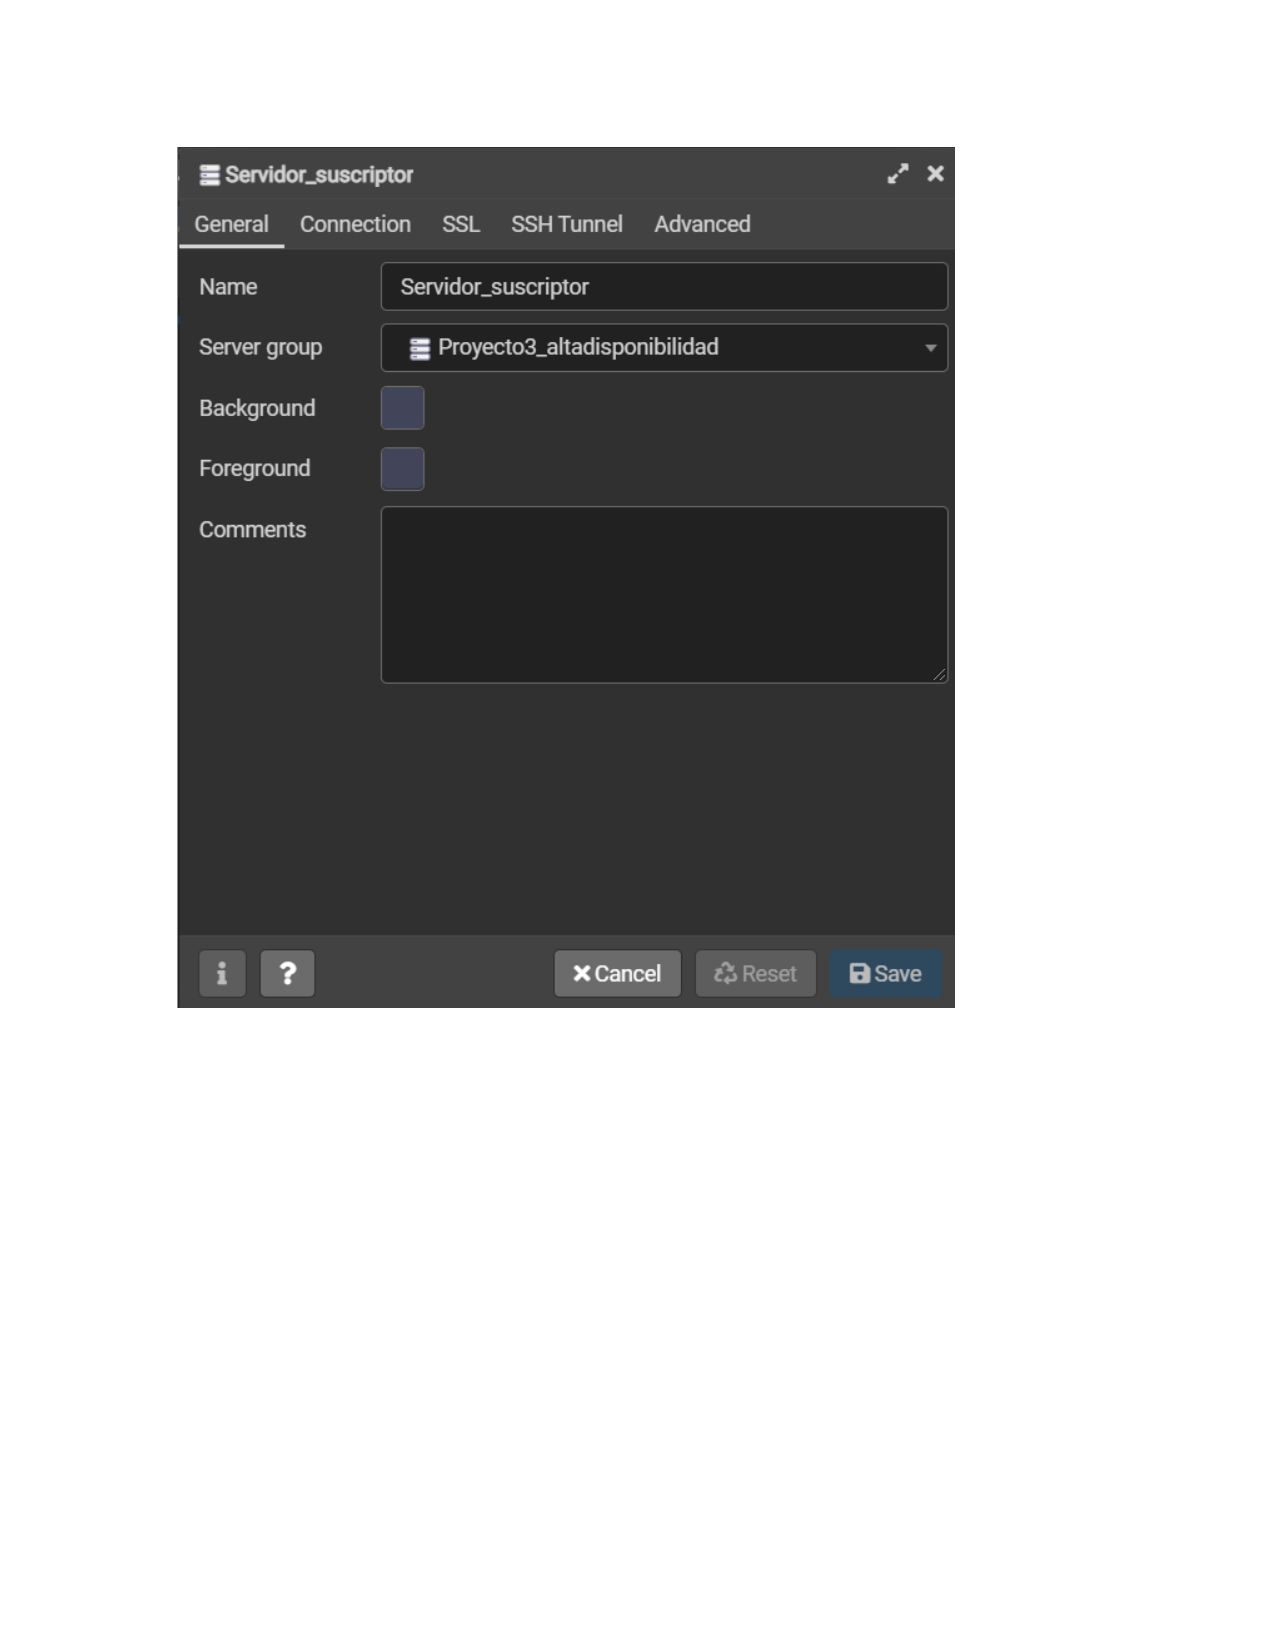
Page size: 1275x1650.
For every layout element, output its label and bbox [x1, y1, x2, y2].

picture [177, 147, 955, 1008]
